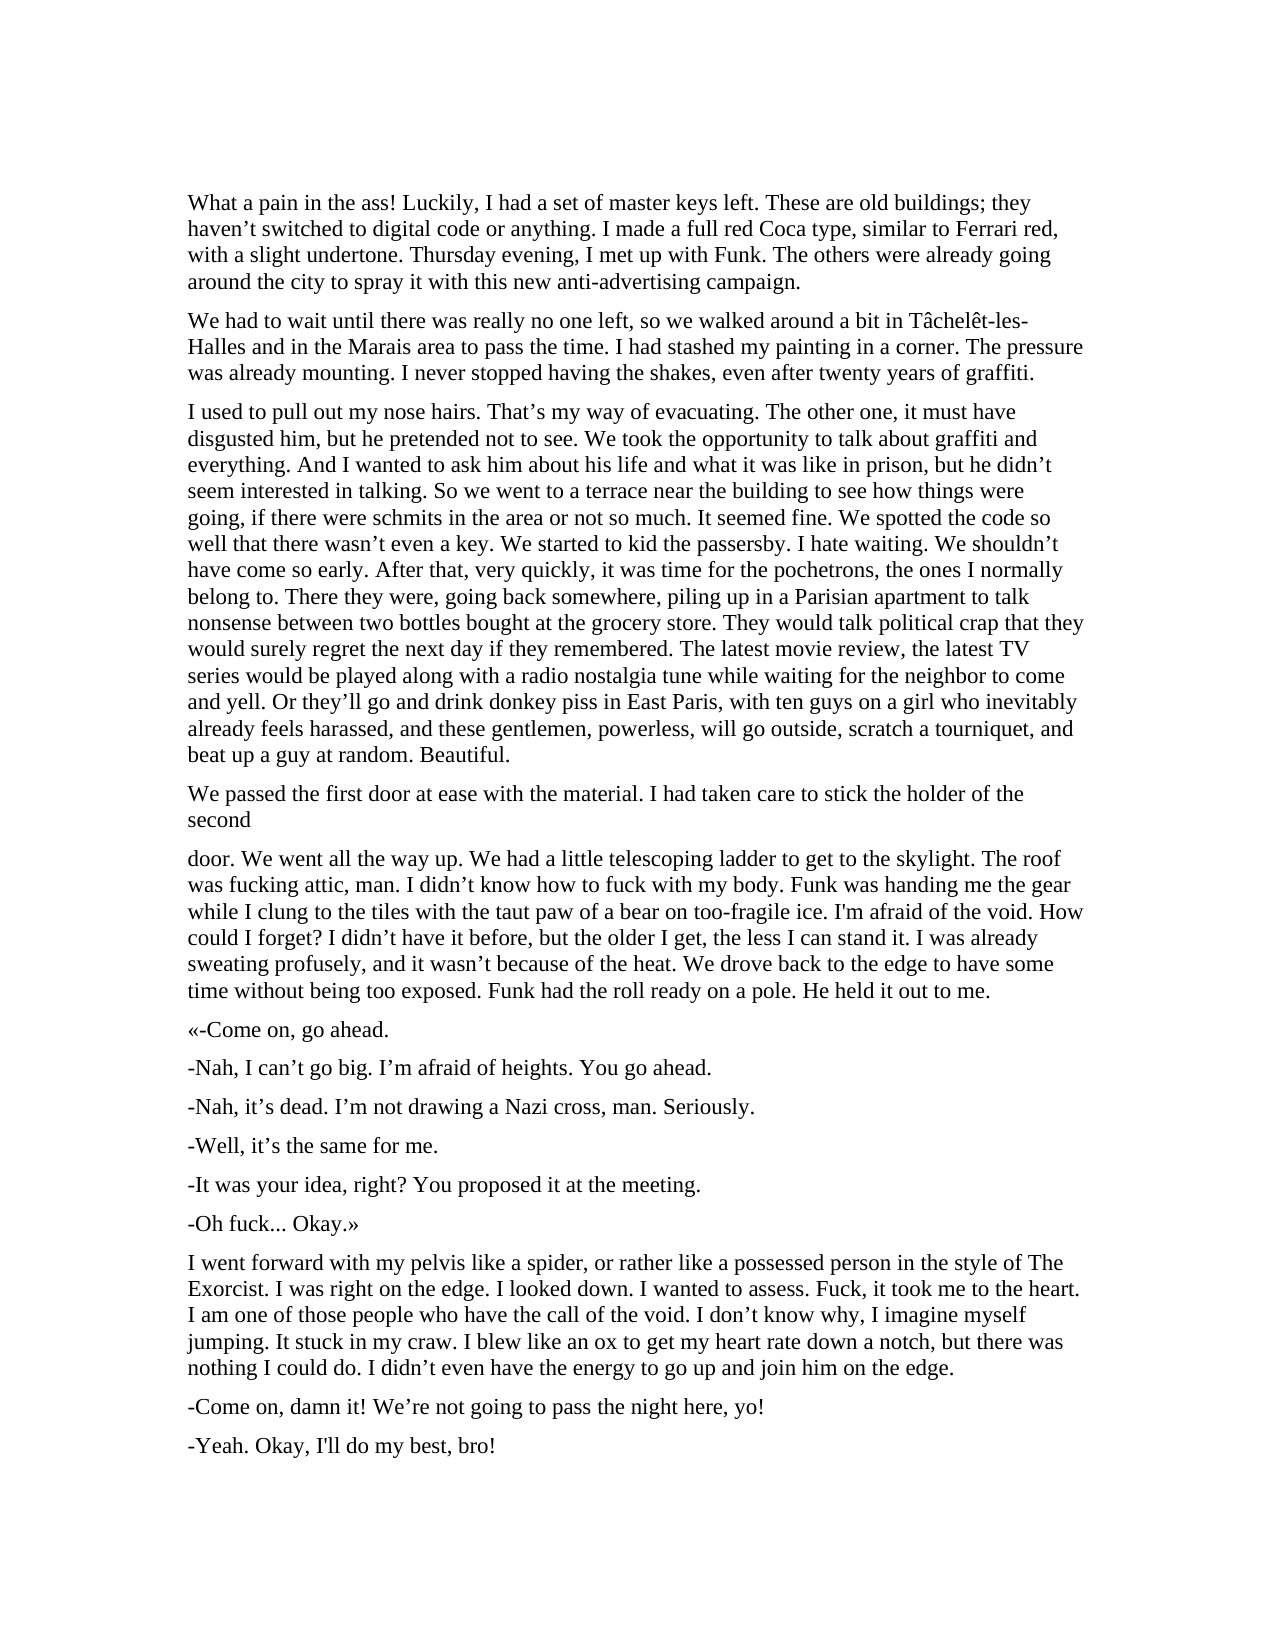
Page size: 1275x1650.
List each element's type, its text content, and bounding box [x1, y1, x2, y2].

text We passed the first door at ease with the material. I had taken care to stick the holder of the second [187, 780, 1087, 832]
text -Yeah. Okay, I'll do my best, bro! [187, 1432, 1087, 1458]
text I went forward with my pelvis like a spider, or rather like a possessed person in the style of The Exorcist. I was right on the edge. I looked down. I wanted to assess. Fuck, it took me to the heart. I am one of those people who have the call of the void. I don’t know why, I imagine myself jumping. It stuck in my craw. I blew like an ox to get my heart rate down a notch, but there was nothing I could do. I didn’t even have the energy to go up and join him on the edge. [187, 1249, 1087, 1381]
text -Oh fuck... Okay.» [187, 1210, 1087, 1236]
text -Nah, it’s dead. I’m not drawing a Nazi cross, man. Seriously. [187, 1093, 1087, 1120]
text door. We went all the way up. We had a little telescoping ladder to get to the skylight. The roof was fucking attic, man. I didn’t know how to fuck with my body. Funk was handing me the gear while I clung to the tiles with the taut paw of a bear on too-fragile ice. I'm afraid of the void. How could I forget? I didn’t have it before, but the older I get, the less I can stand it. I was already sweating profusely, and it wasn’t because of the heat. We drove back to the edge to have some time without being too exposed. Funk had the roll ready on a pole. He held it out to me. [187, 845, 1087, 1003]
text I used to pull out my nose hairs. That’s my way of evacuating. The other one, it must have disgusted him, but he pretended not to see. We took the opportunity to talk about graffiti and everything. And I wanted to ask him about his life and what it was like in prison, but he didn’t seem interested in talking. So we went to a terrace near the building to see how things were going, if there were schmits in the area or not so much. It seemed fine. We spotted the code so well that there wasn’t even a key. We started to kid the passersby. I hate waiting. We shouldn’t have come so early. After that, very quickly, it was time for the pochetrons, the ones I normally belong to. There they were, going back somewhere, piling up in a Parisian apartment to talk nonsense between two bottles bought at the grocery store. They would talk political crap that they would surely regret the next day if they remembered. The latest movie review, the latest TV series would be played along with a radio nostalgia tune while waiting for the neighbor to come and yell. Or they’ll go and drink donkey piss in East Paris, with ten guys on a girl who inevitably already feels harassed, and these gentlemen, powerless, will go outside, scratch a tourniquet, and beat up a guy at random. Beautiful. [187, 398, 1087, 767]
text -Well, it’s the same for me. [187, 1132, 1087, 1158]
text What a pain in the ass! Luckily, I had a set of master keys left. These are old buildings; they haven’t switched to digital code or anything. I made a full red Coca type, similar to Ferrari red, with a slight undertone. Thursday evening, I met up with Funk. The others were already going around the city to spray it with this new anti-advertising campaign. [187, 189, 1087, 294]
text «-Come on, go ahead. [187, 1016, 1087, 1042]
text -Nah, I can’t go big. I’m afraid of heights. You go ahead. [187, 1054, 1087, 1081]
text -It was your idea, right? You proposed it at the meeting. [187, 1171, 1087, 1197]
text -Come on, damn it! We’re not going to pass the night here, yo! [187, 1393, 1087, 1419]
text We had to wait until there was really no one left, so we walked around a bit in Tâchelêt-les-Halles and in the Marais area to pass the time. I had stashed my painting in a corner. The pressure was already mounting. I never stopped having the shakes, even after twenty years of graffiti. [187, 307, 1087, 386]
